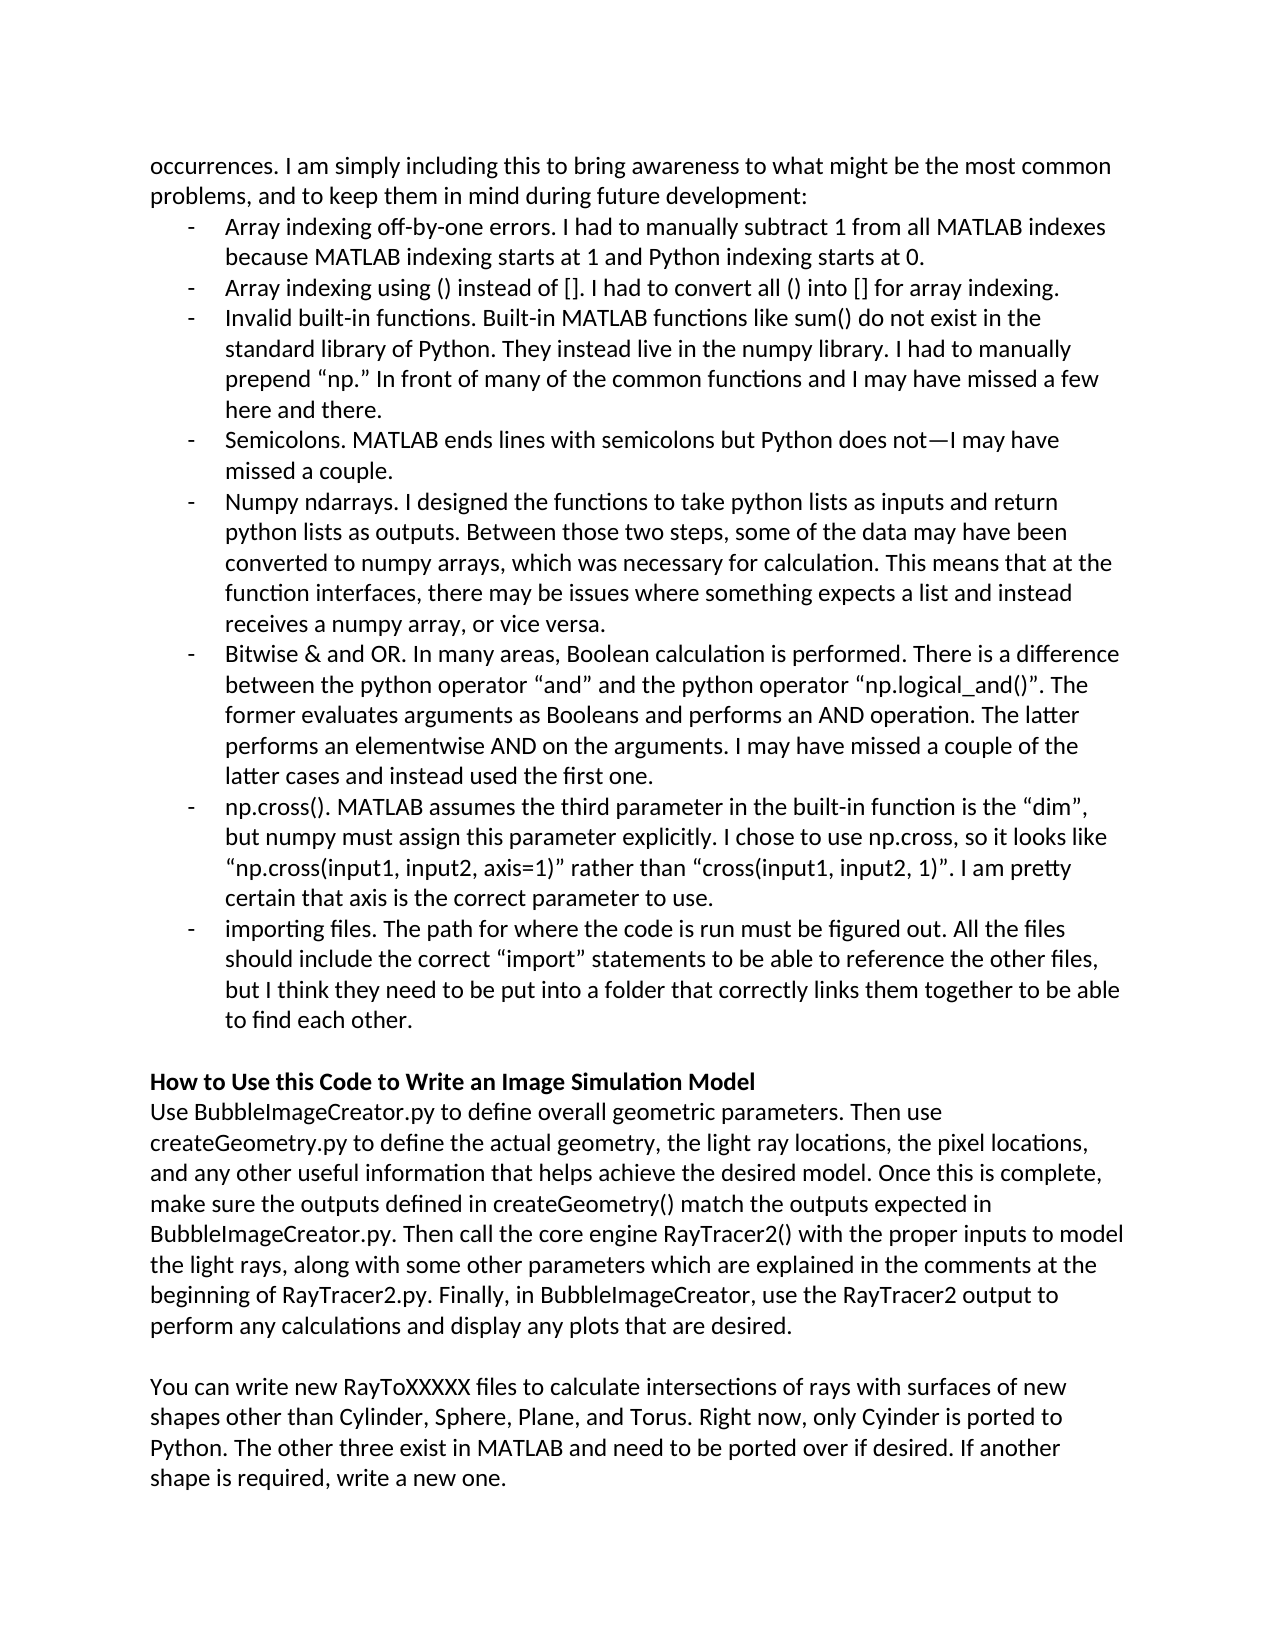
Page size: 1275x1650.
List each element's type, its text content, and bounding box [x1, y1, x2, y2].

list importing files. The path for where the code is run must be figured out. All the files should include the correct “import” statements to be able to reference the other files, but I think they need to be put into a folder that correctly links them together to be able to find each other. [187, 913, 1125, 1035]
list np.cross(). MATLAB assumes the third parameter in the built-in function is the “dim”, but numpy must assign this parameter explicitly. I chose to use np.cross, so it looks like “np.cross(input1, input2, axis=1)” rather than “cross(input1, input2, 1)”. I am pretty certain that axis is the correct parameter to use. [187, 791, 1125, 913]
list Numpy ndarrays. I designed the functions to take python lists as inputs and return python lists as outputs. Between those two steps, some of the data may have been converted to numpy arrays, which was necessary for calculation. This means that at the function interfaces, there may be issues where something expects a list and instead receives a numpy array, or vice versa. [187, 486, 1125, 638]
list Array indexing off-by-one errors. I had to manually subtract 1 from all MATLAB indexes because MATLAB indexing starts at 1 and Python indexing starts at 0. [187, 211, 1125, 272]
list Invalid built-in functions. Built-in MATLAB functions like sum() do not exist in the standard library of Python. They instead live in the numpy library. I had to manually prepend “np.” In front of many of the common functions and I may have missed a few here and there. [187, 303, 1125, 425]
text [150, 150, 1125, 211]
text You can write new RayToXXXXX files to calculate intersections of rays with surfaces of new shapes other than Cylinder, Sphere, Plane, and Torus. Right now, only Cyinder is ported to Python. The other three exist in MATLAB and need to be ported over if desired. If another shape is required, write a new one. [150, 1371, 1125, 1493]
list Semicolons. MATLAB ends lines with semicolons but Python does not—I may have missed a couple. [187, 425, 1125, 486]
list Bitwise & and OR. In many areas, Boolean calculation is performed. There is a difference between the python operator “and” and the python operator “np.logical_and()”. The former evaluates arguments as Booleans and performs an AND operation. The latter performs an elementwise AND on the arguments. I may have missed a couple of the latter cases and instead used the first one. [187, 638, 1125, 791]
list Array indexing using () instead of []. I had to convert all () into [] for array indexing. [187, 272, 1125, 303]
text Use BubbleImageCreator.py to define overall geometric parameters. Then use createGeometry.py to define the actual geometry, the light ray locations, the pixel locations, and any other useful information that helps achieve the desired model. Once this is complete, make sure the outputs defined in createGeometry() match the outputs expected in BubbleImageCreator.py. Then call the core engine RayTracer2() with the proper inputs to model the light rays, along with some other parameters which are explained in the comments at the beginning of RayTracer2.py. Finally, in BubbleImageCreator, use the RayTracer2 output to perform any calculations and display any plots that are desired. [150, 1096, 1125, 1340]
text How to Use this Code to Write an Image Simulation Model [150, 1066, 1125, 1096]
